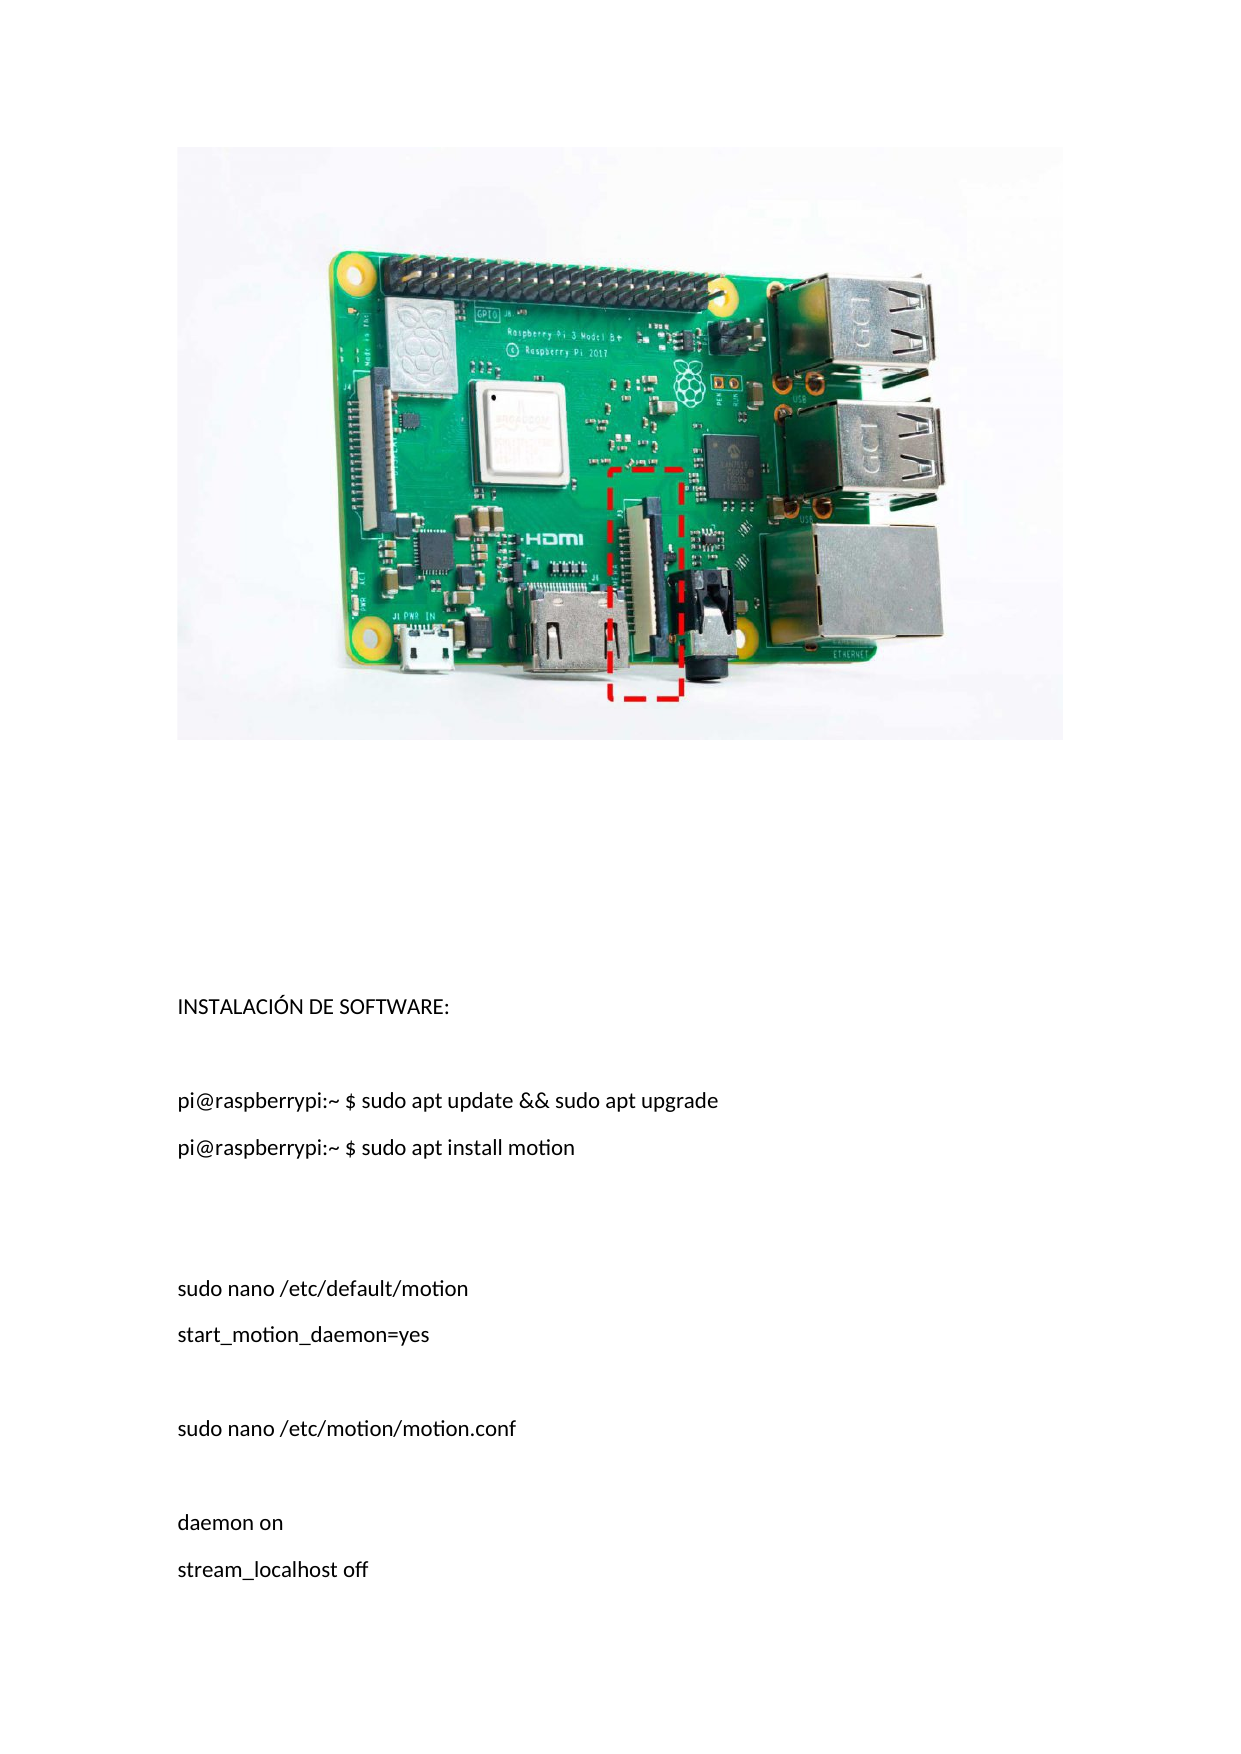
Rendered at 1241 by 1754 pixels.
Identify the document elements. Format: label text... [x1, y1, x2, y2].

text pi@raspberrypi:~ $ sudo apt update && sudo apt upgrade [177, 1086, 1063, 1114]
text INSTALACIÓN DE SOFTWARE: [177, 992, 1063, 1021]
text daemon on [177, 1508, 1063, 1536]
text start_motion_daemon=yes [177, 1321, 1063, 1349]
picture [177, 147, 1063, 740]
text stream_localhost off [177, 1555, 1063, 1583]
text sudo nano /etc/default/motion [177, 1274, 1063, 1302]
text sudo nano /etc/motion/motion.conf [177, 1414, 1063, 1442]
text pi@raspberrypi:~ $ sudo apt install motion [177, 1133, 1063, 1161]
